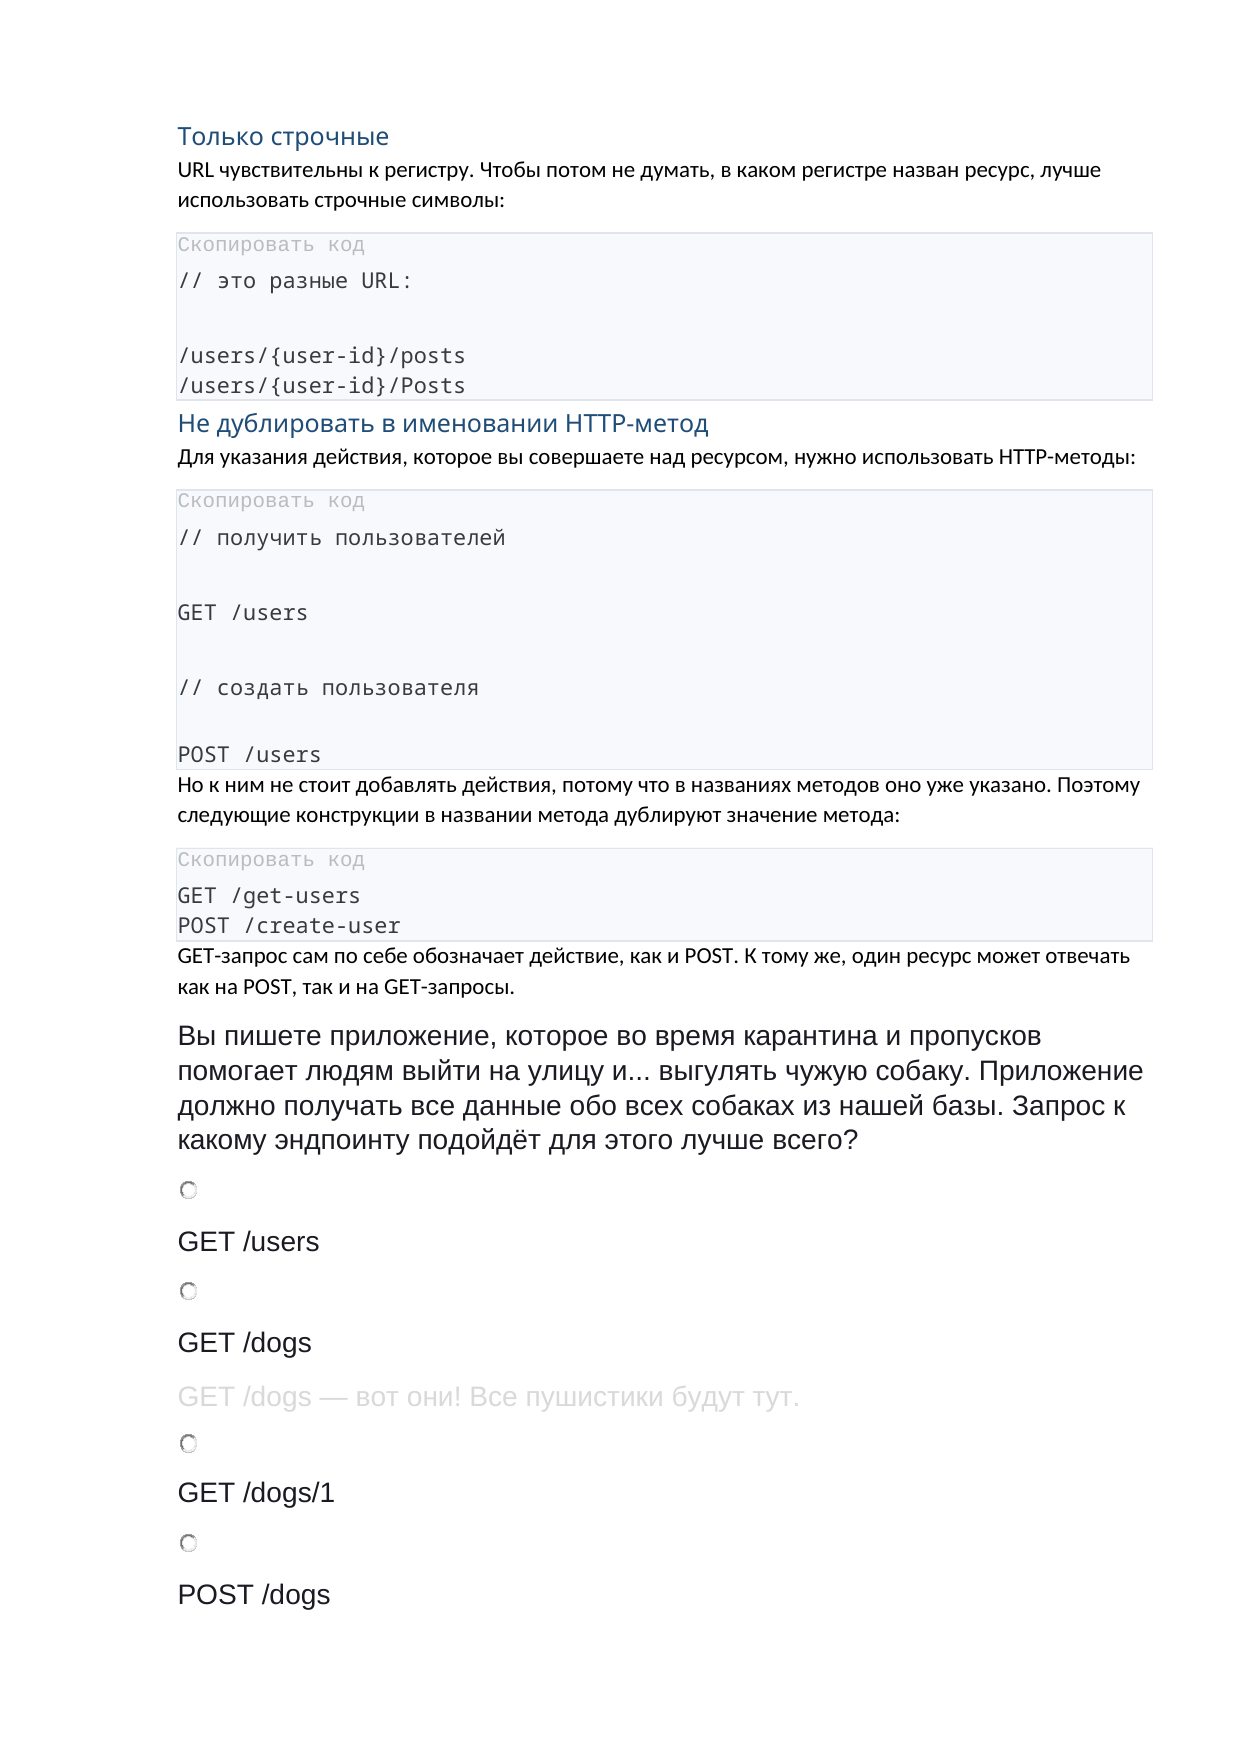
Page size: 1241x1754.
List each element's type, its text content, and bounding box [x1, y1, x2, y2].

text GET /users [177, 589, 1152, 627]
text /users/{user-id}/posts [177, 332, 1152, 368]
text GET /dogs/1 [177, 1476, 1152, 1509]
subtitle Не дублировать в именовании HTTP-метод [177, 405, 1152, 439]
text // создать пользователя [177, 664, 1152, 702]
text GET-запрос сам по себе обозначает действие, как и POST. К тому же, один ресурс может отвечать как на POST, так и на GET-запросы. [177, 942, 1152, 1000]
text Для указания действия, которое вы совершаете над ресурсом, нужно использовать HTTP-методы: [177, 442, 1152, 470]
text /users/{user-id}/Posts [177, 368, 1152, 399]
text GET /get-users [177, 873, 1152, 909]
subtitle Только строчные [177, 118, 1152, 152]
text // получить пользователей [177, 514, 1152, 552]
text Скопировать код [177, 849, 1152, 873]
text GET /dogs — вот они! Все пушистики будут тут. [177, 1378, 1152, 1412]
text GET /dogs [177, 1326, 1152, 1358]
text Вы пишете приложение, которое во время карантина и пропусков помогает людям выйти на улицу и... выгулять чужую собаку. Приложение должно получать все данные обо всех собаках из нашей базы. Запрос к какому эндпоинту подойдёт для этого лучше всего? [177, 1019, 1152, 1156]
text Скопировать код [177, 491, 1152, 514]
text POST /dogs [177, 1578, 1152, 1610]
text GET /users [177, 1225, 1152, 1257]
text POST /create-user [177, 909, 1152, 940]
text // это разные URL: [177, 257, 1152, 295]
text URL чувствительны к регистру. Чтобы потом не думать, в каком регистре назван ресурс, лучше использовать строчные символы: [177, 155, 1152, 213]
text Скопировать код [177, 234, 1152, 257]
text Но к ним не стоит добавлять действия, потому что в названиях методов оно уже указано. Поэтому следующие конструкции в названии метода дублируют значение метода: [177, 770, 1152, 829]
text POST /users [177, 737, 1152, 769]
